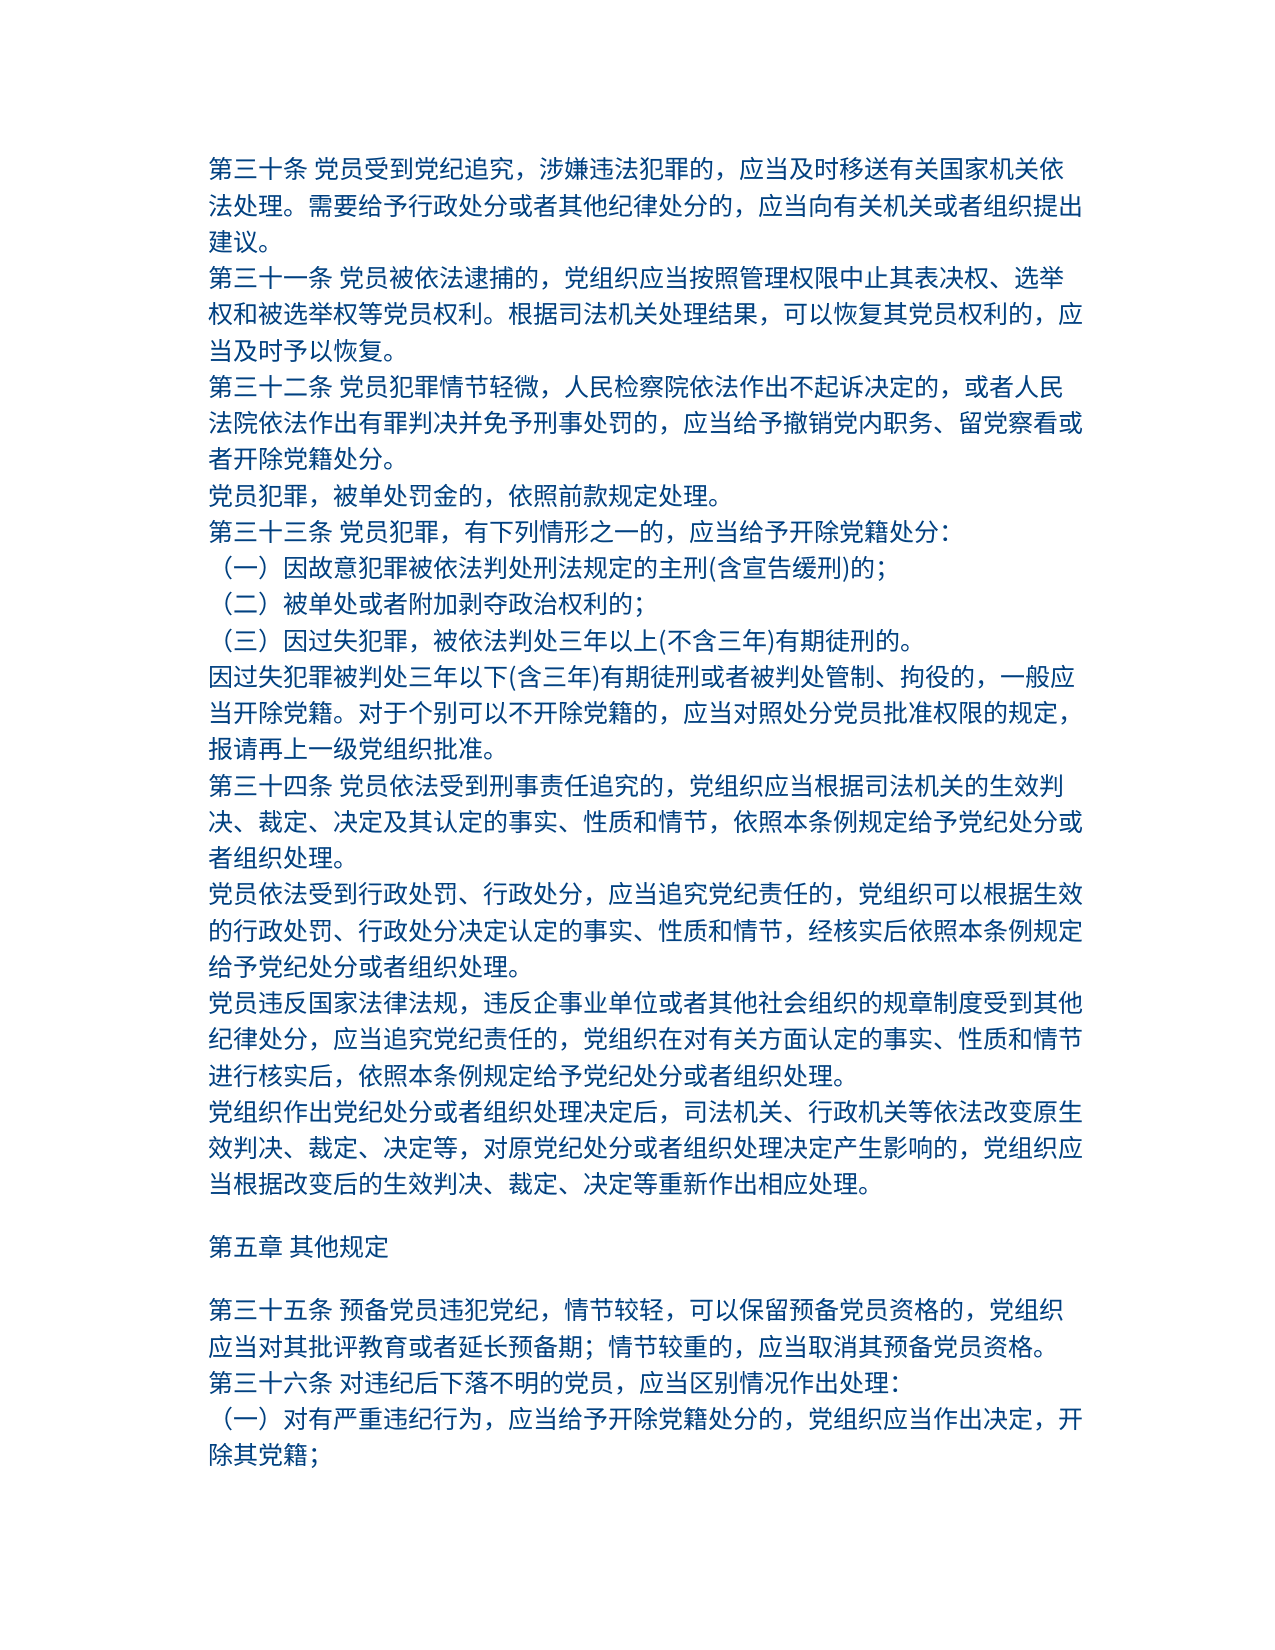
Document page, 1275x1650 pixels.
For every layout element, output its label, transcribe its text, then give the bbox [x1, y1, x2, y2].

text 党组织作出党纪处分或者组织处理决定后，司法机关、行政机关等依法改变原生效判决、裁定、决定等，对原党纪处分或者组织处理决定产生影响的，党组织应当根据改变后的生效判决、裁定、决定等重新作出相应处理。 [208, 1092, 1087, 1201]
text （一）因故意犯罪被依法判处刑法规定的主刑(含宣告缓刑)的； [208, 549, 1087, 585]
text （三）因过失犯罪，被依法判处三年以上(不含三年)有期徒刑的。 [208, 621, 1087, 657]
text 党员犯罪，被单处罚金的，依照前款规定处理。 [208, 476, 1087, 512]
text （二）被单处或者附加剥夺政治权利的； [208, 585, 1087, 621]
text 第五章 其他规定 [208, 1228, 1087, 1264]
text 第三十六条 对违纪后下落不明的党员，应当区别情况作出处理： [208, 1363, 1087, 1399]
text 第三十三条 党员犯罪，有下列情形之一的，应当给予开除党籍处分： [208, 512, 1087, 549]
text 因过失犯罪被判处三年以下(含三年)有期徒刑或者被判处管制、拘役的，一般应当开除党籍。对于个别可以不开除党籍的，应当对照处分党员批准权限的规定，报请再上一级党组织批准。 [208, 657, 1087, 766]
text （一）对有严重违纪行为，应当给予开除党籍处分的，党组织应当作出决定，开除其党籍； [208, 1399, 1087, 1472]
text 第三十条 党员受到党纪追究，涉嫌违法犯罪的，应当及时移送有关国家机关依法处理。需要给予行政处分或者其他纪律处分的，应当向有关机关或者组织提出建议。 [208, 150, 1087, 259]
text 党员违反国家法律法规，违反企事业单位或者其他社会组织的规章制度受到其他纪律处分，应当追究党纪责任的，党组织在对有关方面认定的事实、性质和情节进行核实后，依照本条例规定给予党纪处分或者组织处理。 [208, 984, 1087, 1092]
text 第三十二条 党员犯罪情节轻微，人民检察院依法作出不起诉决定的，或者人民法院依法作出有罪判决并免予刑事处罚的，应当给予撤销党内职务、留党察看或者开除党籍处分。 [208, 367, 1087, 476]
text 第三十四条 党员依法受到刑事责任追究的，党组织应当根据司法机关的生效判决、裁定、决定及其认定的事实、性质和情节，依照本条例规定给予党纪处分或者组织处理。 [208, 766, 1087, 875]
text 党员依法受到行政处罚、行政处分，应当追究党纪责任的，党组织可以根据生效的行政处罚、行政处分决定认定的事实、性质和情节，经核实后依照本条例规定给予党纪处分或者组织处理。 [208, 875, 1087, 984]
text 第三十一条 党员被依法逮捕的，党组织应当按照管理权限中止其表决权、选举权和被选举权等党员权利。根据司法机关处理结果，可以恢复其党员权利的，应当及时予以恢复。 [208, 259, 1087, 367]
text 第三十五条 预备党员违犯党纪，情节较轻，可以保留预备党员资格的，党组织应当对其批评教育或者延长预备期；情节较重的，应当取消其预备党员资格。 [208, 1291, 1087, 1363]
